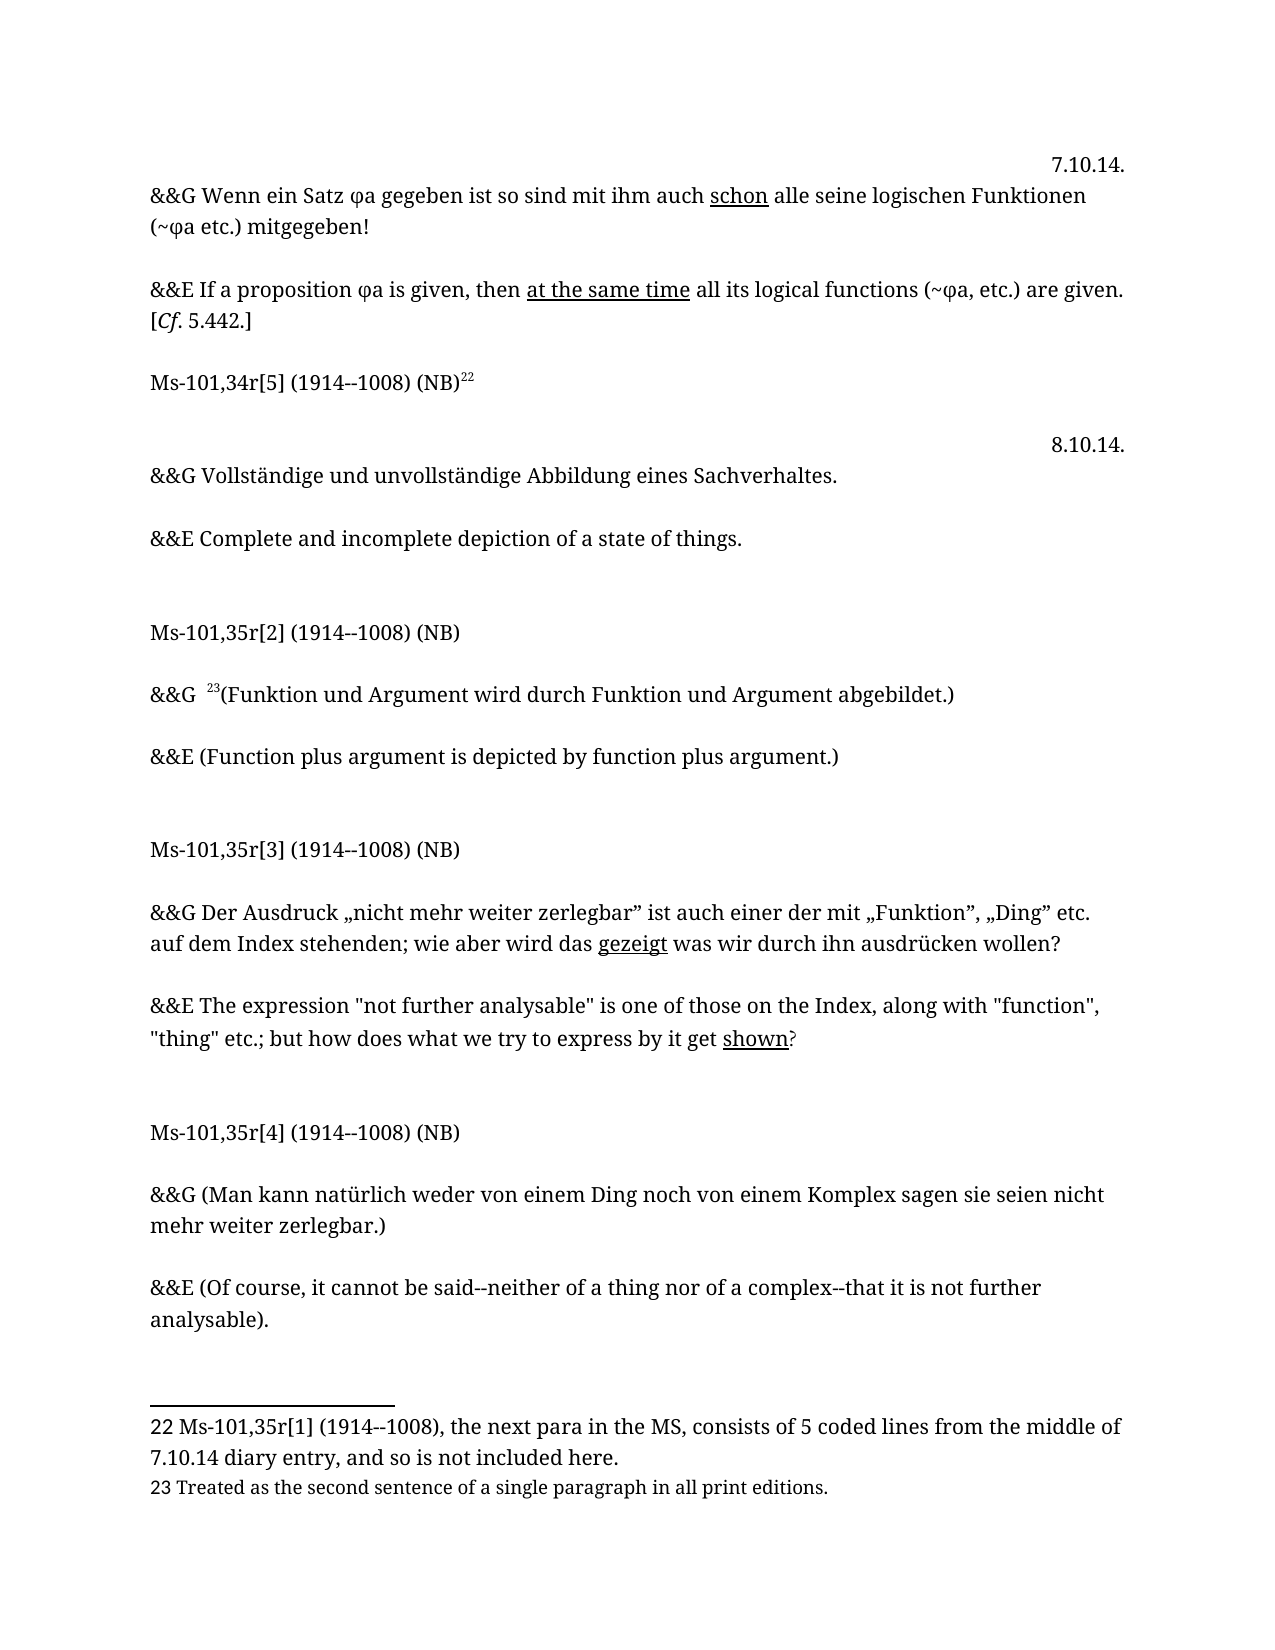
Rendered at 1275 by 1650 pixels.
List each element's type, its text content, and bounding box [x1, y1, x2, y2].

text &&E Complete and incomplete depiction of a state of things. [150, 524, 1125, 552]
text &&G Vollständige und unvollständige Abbildung eines Sachverhaltes. [150, 462, 1125, 490]
text &&G Der Ausdruck „nicht mehr weiter zerlegbar” ist auch einer der mit „Funktion”, „Ding” etc. auf dem Index stehenden; wie aber wird das gezeigt was wir durch ihn ausdrücken wollen? [150, 898, 1125, 957]
text &&G (Funktion und Argument wird durch Funktion und Argument abgebildet.) [150, 680, 1125, 708]
text &&E (Of course, it cannot be said--neither of a thing nor of a complex--that it is not further analysable). [150, 1273, 1125, 1333]
text Ms-101,35r[2] (1914--1008) (NB) [150, 618, 1125, 646]
text &&E If a proposition φa is given, then at the same time all its logical functions (~φa, etc.) are given. [Cf. 5.442.] [150, 275, 1125, 335]
text &&G Wenn ein Satz φa gegeben ist so sind mit ihm auch schon alle seine logischen Funktionen (~φa etc.) mitgegeben! [150, 181, 1125, 241]
text 7.10.14. [150, 150, 1125, 178]
text Ms-101,35r[3] (1914--1008) (NB) [150, 836, 1125, 864]
text &&E (Function plus argument is depicted by function plus argument.) [150, 742, 1125, 771]
text Ms-101,34r[5] (1914--1008) (NB) [150, 368, 1125, 397]
text Ms-101,35r[4] (1914--1008) (NB) [150, 1118, 1125, 1146]
text 8.10.14. [150, 430, 1125, 459]
text &&E The expression "not further analysable" is one of those on the Index, along with "function", "thing" etc.; but how does what we try to express by it get shown? [150, 991, 1125, 1053]
text &&G (Man kann natürlich weder von einem Ding noch von einem Komplex sagen sie seien nicht mehr weiter zerlegbar.) [150, 1180, 1125, 1239]
